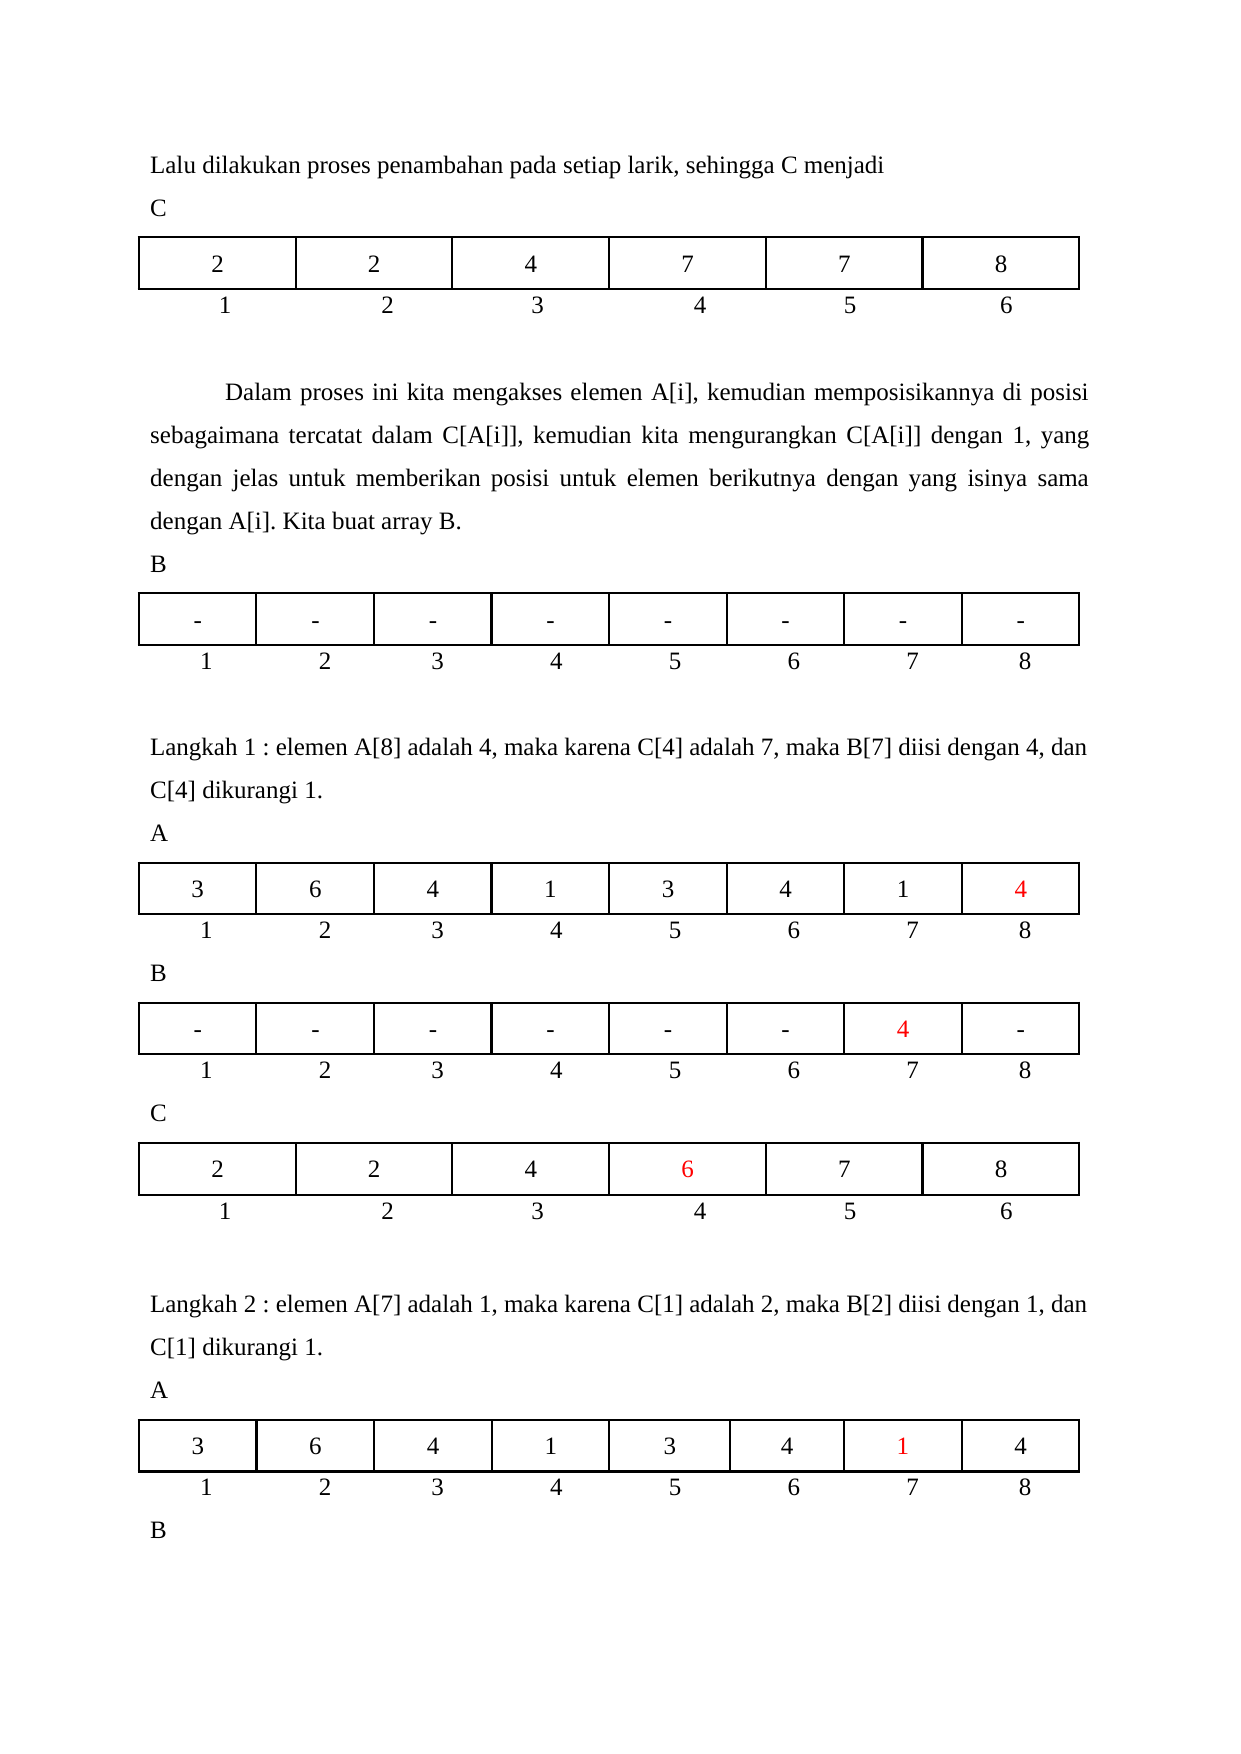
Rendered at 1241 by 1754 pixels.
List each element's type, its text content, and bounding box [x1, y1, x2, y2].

text 1 2 3 4 5 6 7 8 [150, 646, 1090, 675]
table_header 1 [845, 1421, 961, 1470]
table_header - [493, 1004, 608, 1053]
table_header 2 [297, 238, 451, 288]
table_header - [610, 594, 726, 644]
text A [150, 1376, 1090, 1404]
table_header - [257, 1004, 373, 1053]
table_header - [845, 594, 961, 644]
text A [150, 818, 1090, 847]
table_header 4 [845, 1004, 961, 1053]
table_header 3 [140, 1421, 255, 1470]
table_header 3 [610, 864, 726, 913]
text Lalu dilakukan proses penambahan pada setiap larik, sehingga C menjadi [150, 150, 1090, 179]
table_header - [728, 1004, 843, 1053]
table_header 8 [924, 238, 1078, 288]
table_header - [375, 594, 490, 644]
table_header 1 [493, 864, 608, 913]
table_header 7 [610, 238, 765, 288]
text 1 2 3 4 5 6 7 8 [150, 1472, 1090, 1501]
table_header 4 [375, 864, 490, 913]
text B [150, 549, 1090, 578]
text 1 2 3 4 5 6 [150, 1196, 1090, 1224]
text C [150, 1098, 1090, 1127]
table_header - [728, 594, 843, 644]
table_header 3 [140, 864, 255, 913]
table_header 4 [731, 1421, 843, 1470]
table_header 4 [963, 864, 1078, 913]
table_header - [140, 1004, 255, 1053]
table_header 6 [258, 1421, 373, 1470]
table_header 7 [767, 1144, 921, 1194]
table_header 7 [767, 238, 921, 288]
table_header - [493, 594, 608, 644]
table_header 6 [257, 864, 373, 913]
text Langkah 1 : elemen A[8] adalah 4, maka karena C[4] adalah 7, maka B[7] diisi dengan 4, dan C[4] dikurangi 1. [150, 732, 1090, 804]
text B [150, 958, 1090, 987]
table_header - [257, 594, 373, 644]
table_header 4 [453, 1144, 608, 1194]
table_header 2 [140, 238, 295, 288]
table_header - [375, 1004, 490, 1053]
table_header 1 [493, 1421, 608, 1470]
table_header - [963, 1004, 1078, 1053]
text C [150, 193, 1090, 222]
text Langkah 2 : elemen A[7] adalah 1, maka karena C[1] adalah 2, maka B[2] diisi dengan 1, dan C[1] dikurangi 1. [150, 1289, 1090, 1361]
table_header - [610, 1004, 726, 1053]
table_header 6 [610, 1144, 765, 1194]
table_header 4 [963, 1421, 1078, 1470]
table_header 2 [140, 1144, 295, 1194]
table_header 2 [297, 1144, 451, 1194]
table_header 1 [845, 864, 961, 913]
table_header 8 [924, 1144, 1078, 1194]
table_header 4 [375, 1421, 491, 1470]
text Dalam proses ini kita mengakses elemen A[i], kemudian memposisikannya di posisi sebagaimana tercatat dalam C[A[i]], kemudian kita mengurangkan C[A[i]] dengan 1, yang dengan jelas untuk memberikan posisi untuk elemen berikutnya dengan yang isinya sama dengan A[i]. Kita buat array B. [150, 377, 1090, 535]
table_header 3 [610, 1421, 729, 1470]
text 1 2 3 4 5 6 7 8 [150, 1055, 1090, 1084]
text B [150, 1516, 1090, 1544]
table_header 4 [728, 864, 843, 913]
text 1 2 3 4 5 6 [150, 290, 1090, 319]
table_header 4 [453, 238, 608, 288]
table_header - [963, 594, 1078, 644]
table_header - [140, 594, 255, 644]
text 1 2 3 4 5 6 7 8 [150, 915, 1090, 944]
